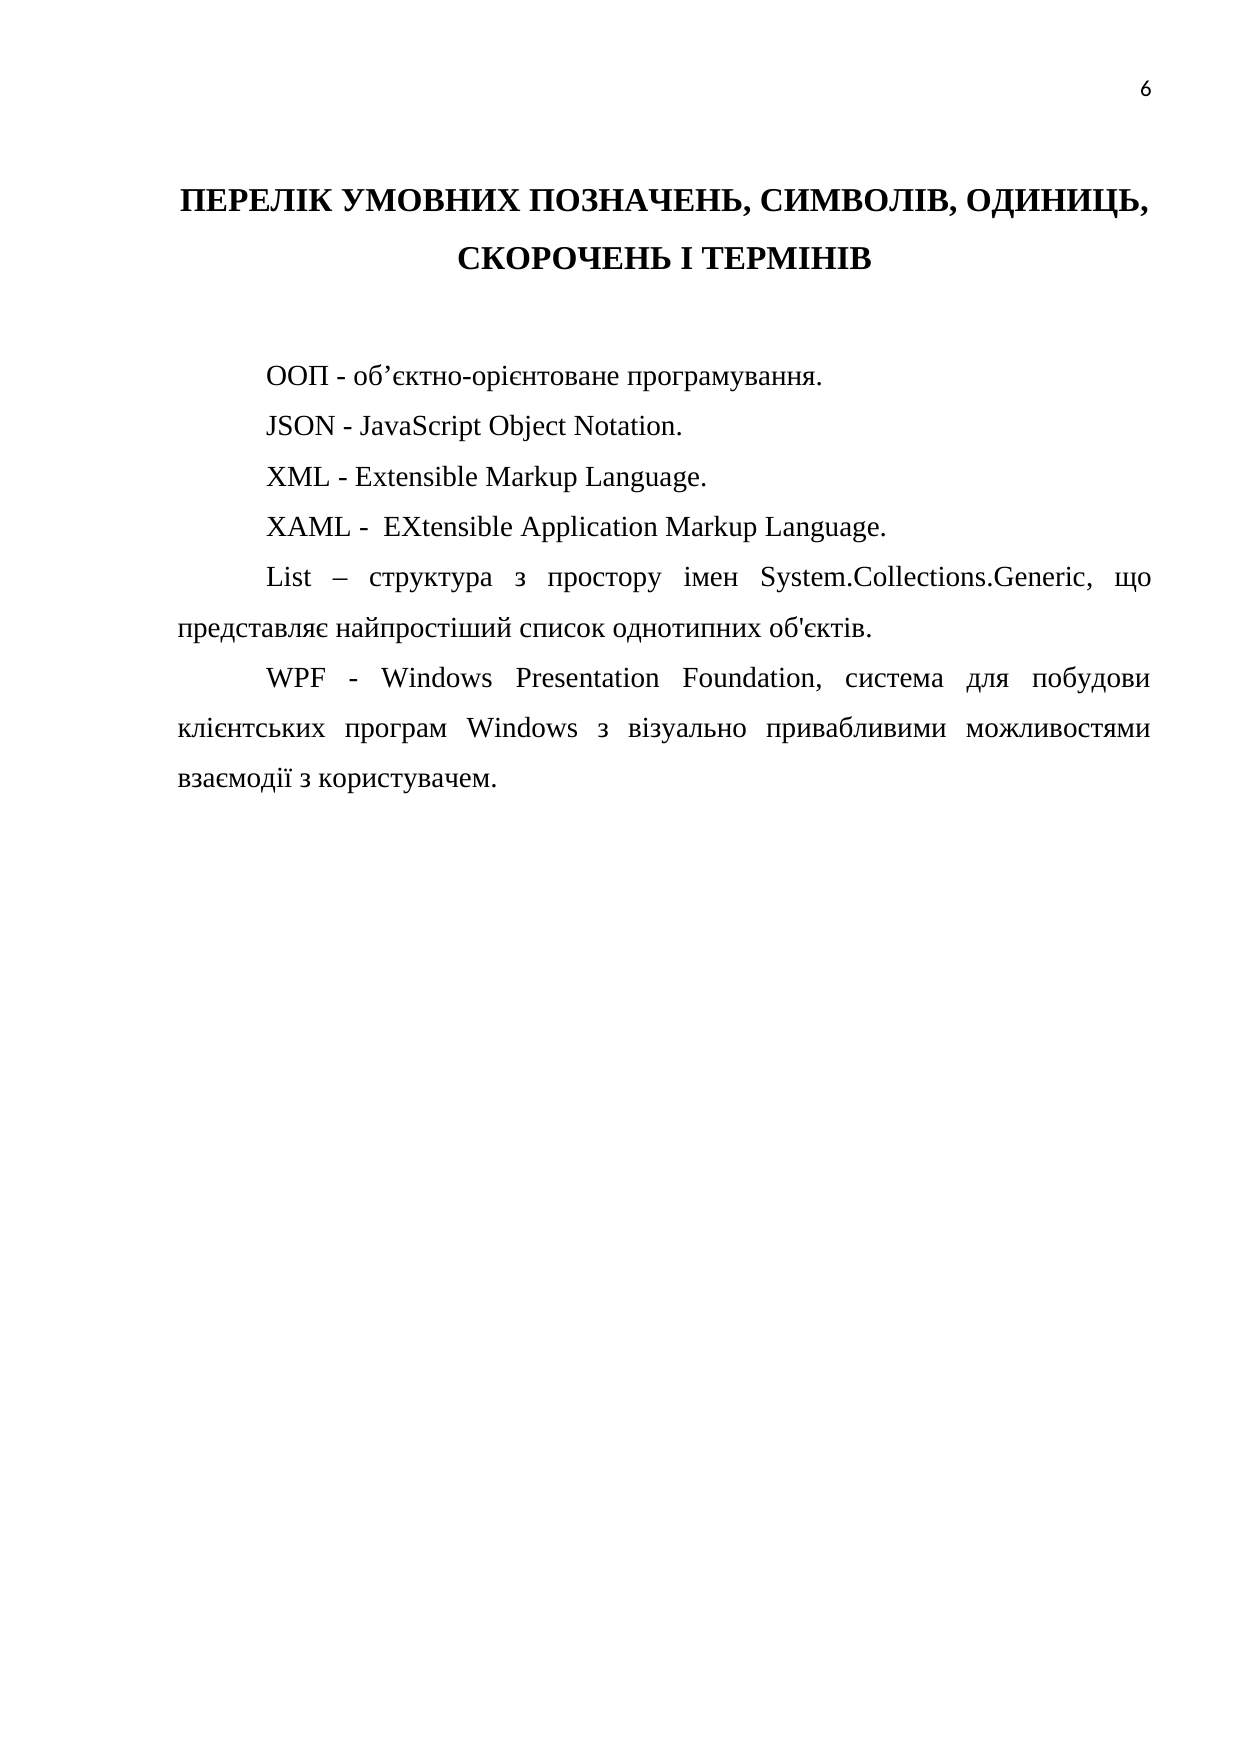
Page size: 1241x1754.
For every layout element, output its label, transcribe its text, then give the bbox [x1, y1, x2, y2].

text ООП - об’єктно-орієнтоване програмування. [177, 358, 1152, 392]
text JSON - JavaScript Object Notation. [177, 408, 1152, 442]
text WPF - Windows Presentation Foundation, система для побудови клієнтських програм Windows з візуально привабливими можливостями взаємодії з користувачем. [177, 660, 1152, 794]
title перелік умовних позначень, символів, одиниць, скорочень і термінів [177, 181, 1152, 276]
text XAML - EXtensible Application Markup Language. [177, 509, 1152, 543]
text List – структура з простору імен System.Collections.Generic, що представляє найпростіший список однотипних об'єктів. [177, 559, 1152, 643]
text XML - Extensible Markup Language. [177, 459, 1152, 492]
